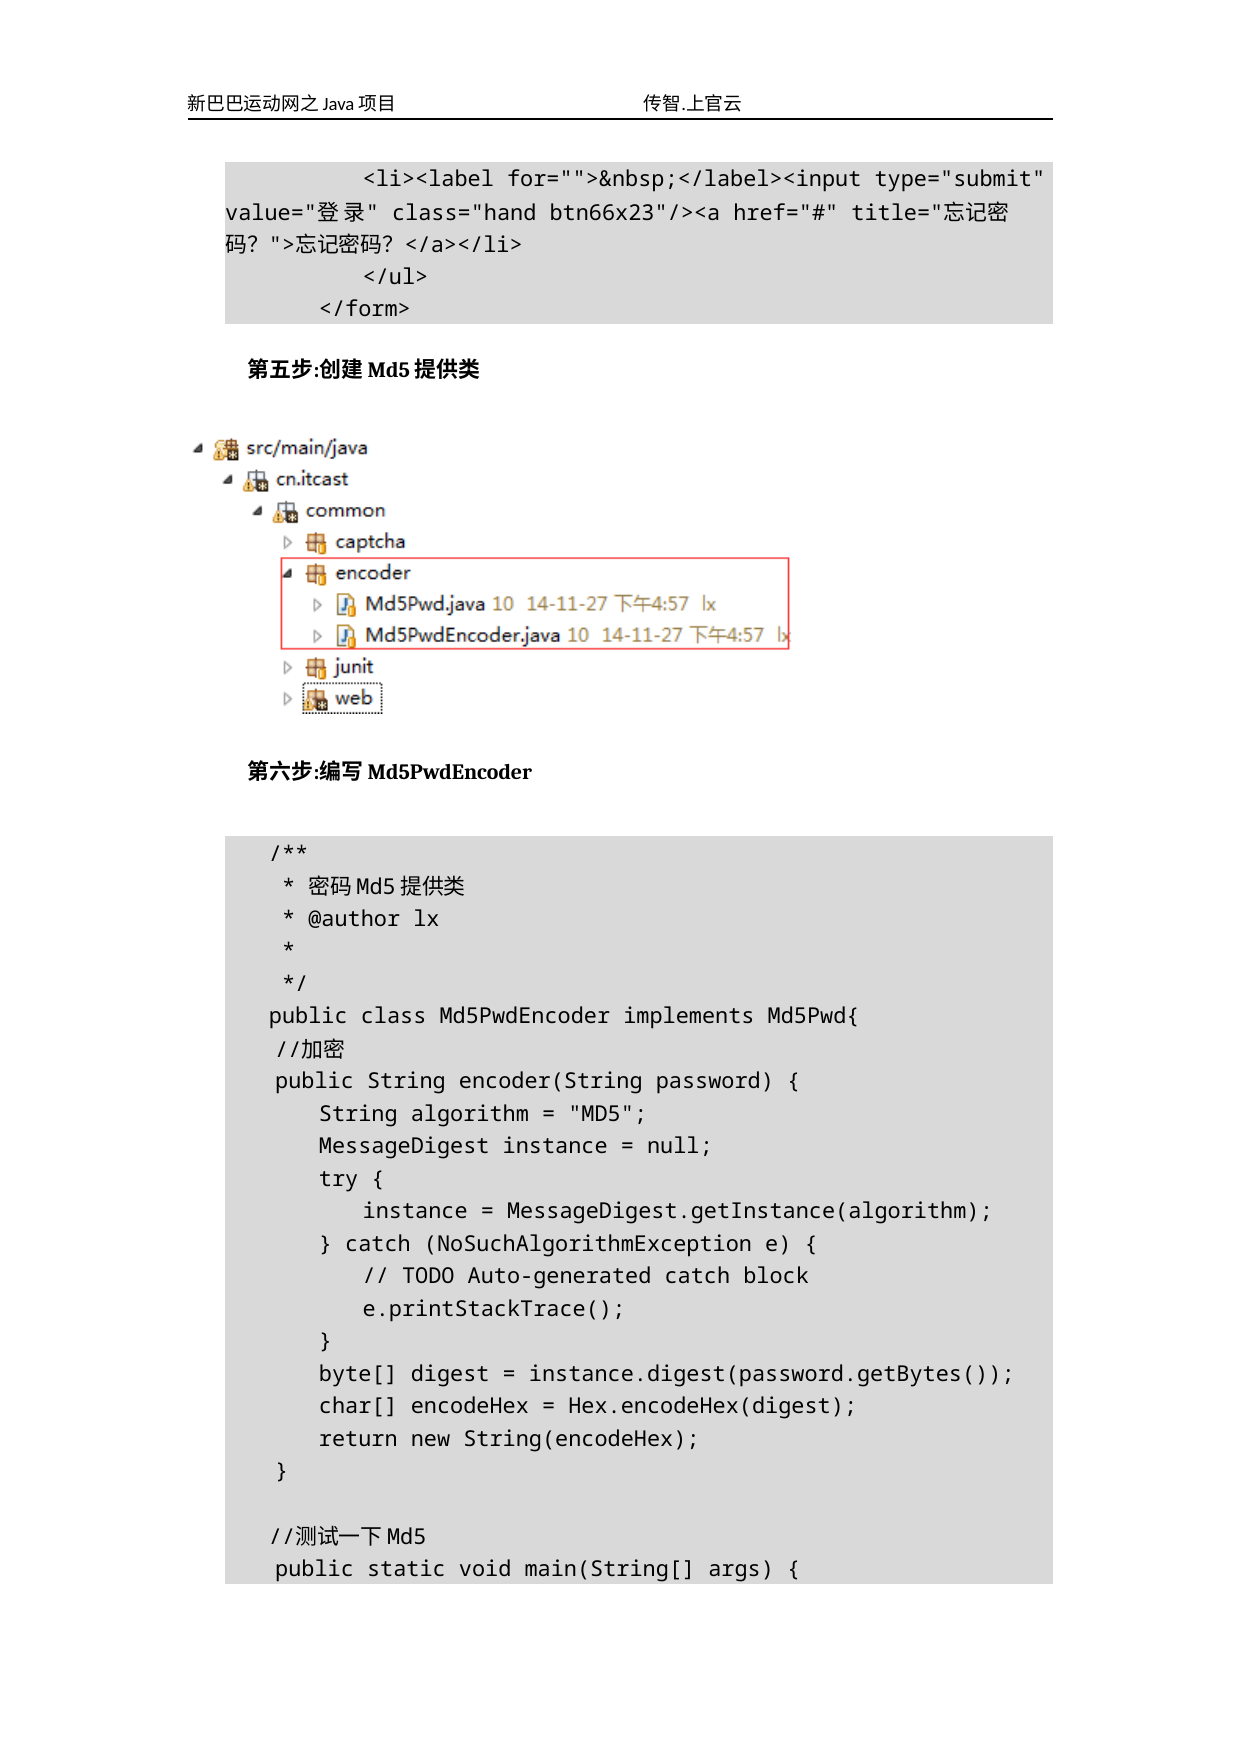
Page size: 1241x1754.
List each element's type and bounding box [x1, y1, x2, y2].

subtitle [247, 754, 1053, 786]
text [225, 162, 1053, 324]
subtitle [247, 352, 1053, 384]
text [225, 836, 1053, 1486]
picture [187, 434, 799, 714]
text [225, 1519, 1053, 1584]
